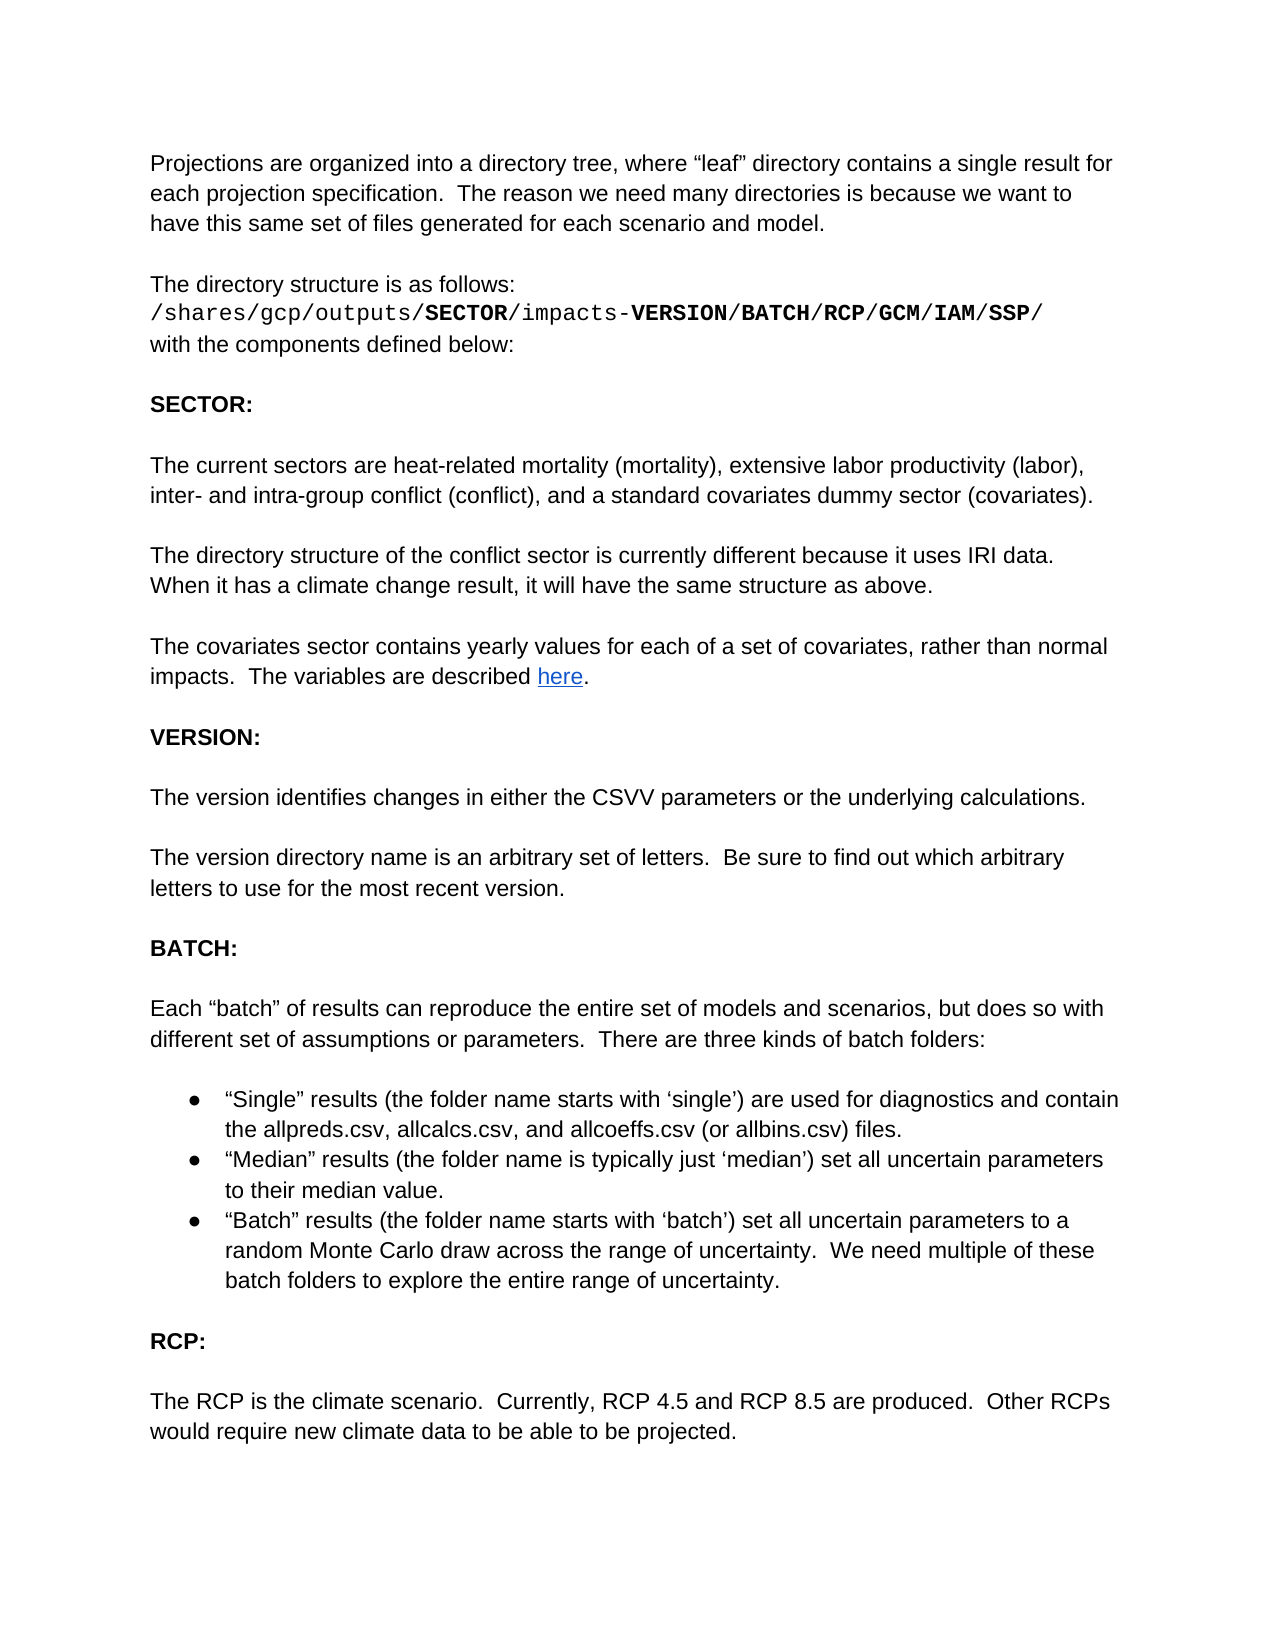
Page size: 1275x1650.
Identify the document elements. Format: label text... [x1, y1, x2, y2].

text The directory structure is as follows: [150, 271, 1125, 297]
text VERSION: [150, 723, 1125, 750]
text with the components defined below: [150, 331, 1125, 357]
text BATCH: [150, 935, 1125, 961]
text SECTOR: [150, 391, 1125, 418]
text The RCP is the climate scenario. Currently, RCP 4.5 and RCP 8.5 are produced. Other RCPs would require new climate data to be able to be projected. [150, 1388, 1125, 1445]
text The version identifies changes in either the CSVV parameters or the underlying calculations. [150, 784, 1125, 810]
text Each “batch” of results can reproduce the entire set of models and scenarios, but does so with different set of assumptions or parameters. There are three kinds of batch folders: [150, 995, 1125, 1052]
list “Single” results (the folder name starts with ‘single’) are used for diagnostics and contain the allpreds.csv, allcalcs.csv, and allcoeffs.csv (or allbins.csv) files. [187, 1086, 1125, 1143]
text /shares/gcp/outputs/SECTOR/impacts-VERSION/BATCH/RCP/GCM/IAM/SSP/ [150, 301, 1125, 327]
text The covariates sector contains yearly values for each of a set of covariates, rather than normal impacts. The variables are described here. [150, 633, 1125, 689]
text Projections are organized into a directory tree, where “leaf” directory contains a single result for each projection specification. The reason we need many directories is because we want to have this same set of files generated for each scenario and model. [150, 150, 1125, 237]
text RCP: [150, 1328, 1125, 1354]
list “Batch” results (the folder name starts with ‘batch’) set all uncertain parameters to a random Monte Carlo draw across the range of uncertainty. We need multiple of these batch folders to explore the entire range of uncertainty. [187, 1207, 1125, 1294]
text The directory structure of the conflict sector is currently different because it uses IRI data. When it has a climate change result, it will have the same structure as above. [150, 542, 1125, 599]
text The current sectors are heat-related mortality (mortality), extensive labor productivity (labor), inter- and intra-group conflict (conflict), and a standard covariates dummy sector (covariates). [150, 452, 1125, 508]
list “Median” results (the folder name is typically just ‘median’) set all uncertain parameters to their median value. [187, 1146, 1125, 1203]
text The version directory name is an arbitrary set of letters. Be sure to find out which arbitrary letters to use for the most recent version. [150, 844, 1125, 901]
